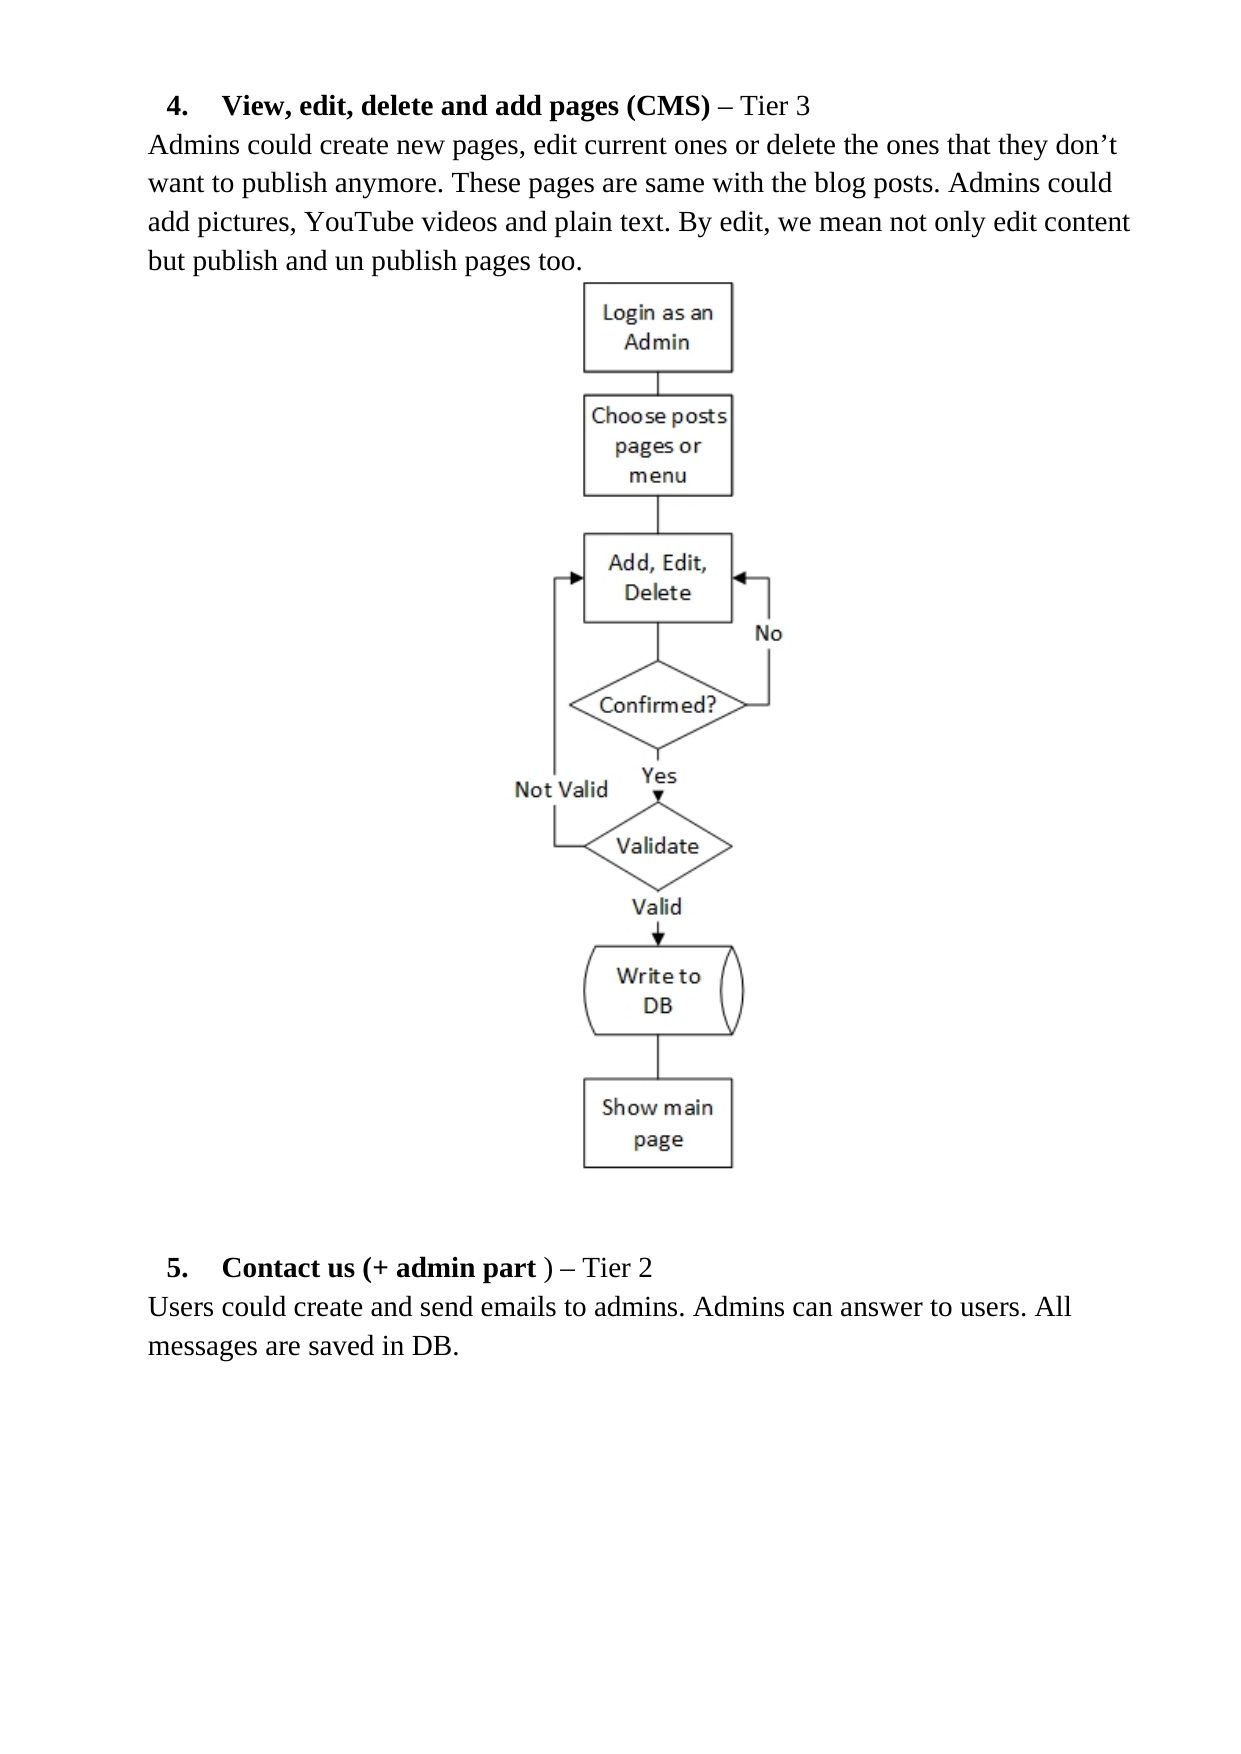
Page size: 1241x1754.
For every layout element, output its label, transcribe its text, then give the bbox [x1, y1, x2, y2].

list Admins could create new pages, edit current ones or delete the ones that they don’t want to publish anymore. These pages are same with the blog posts. Admins could add pictures, YouTube videos and plain text. By edit, we mean not only edit content but publish and un publish pages too. [148, 127, 1152, 276]
list Users could create and send emails to admins. Admins can answer to users. All messages are saved in DB. [148, 1289, 1152, 1361]
list Contact us (+ admin part ) – Tier 2 [148, 1251, 1152, 1284]
list View, edit, delete and add pages (CMS) – Tier 3 [148, 88, 1152, 122]
picture [502, 281, 797, 1170]
